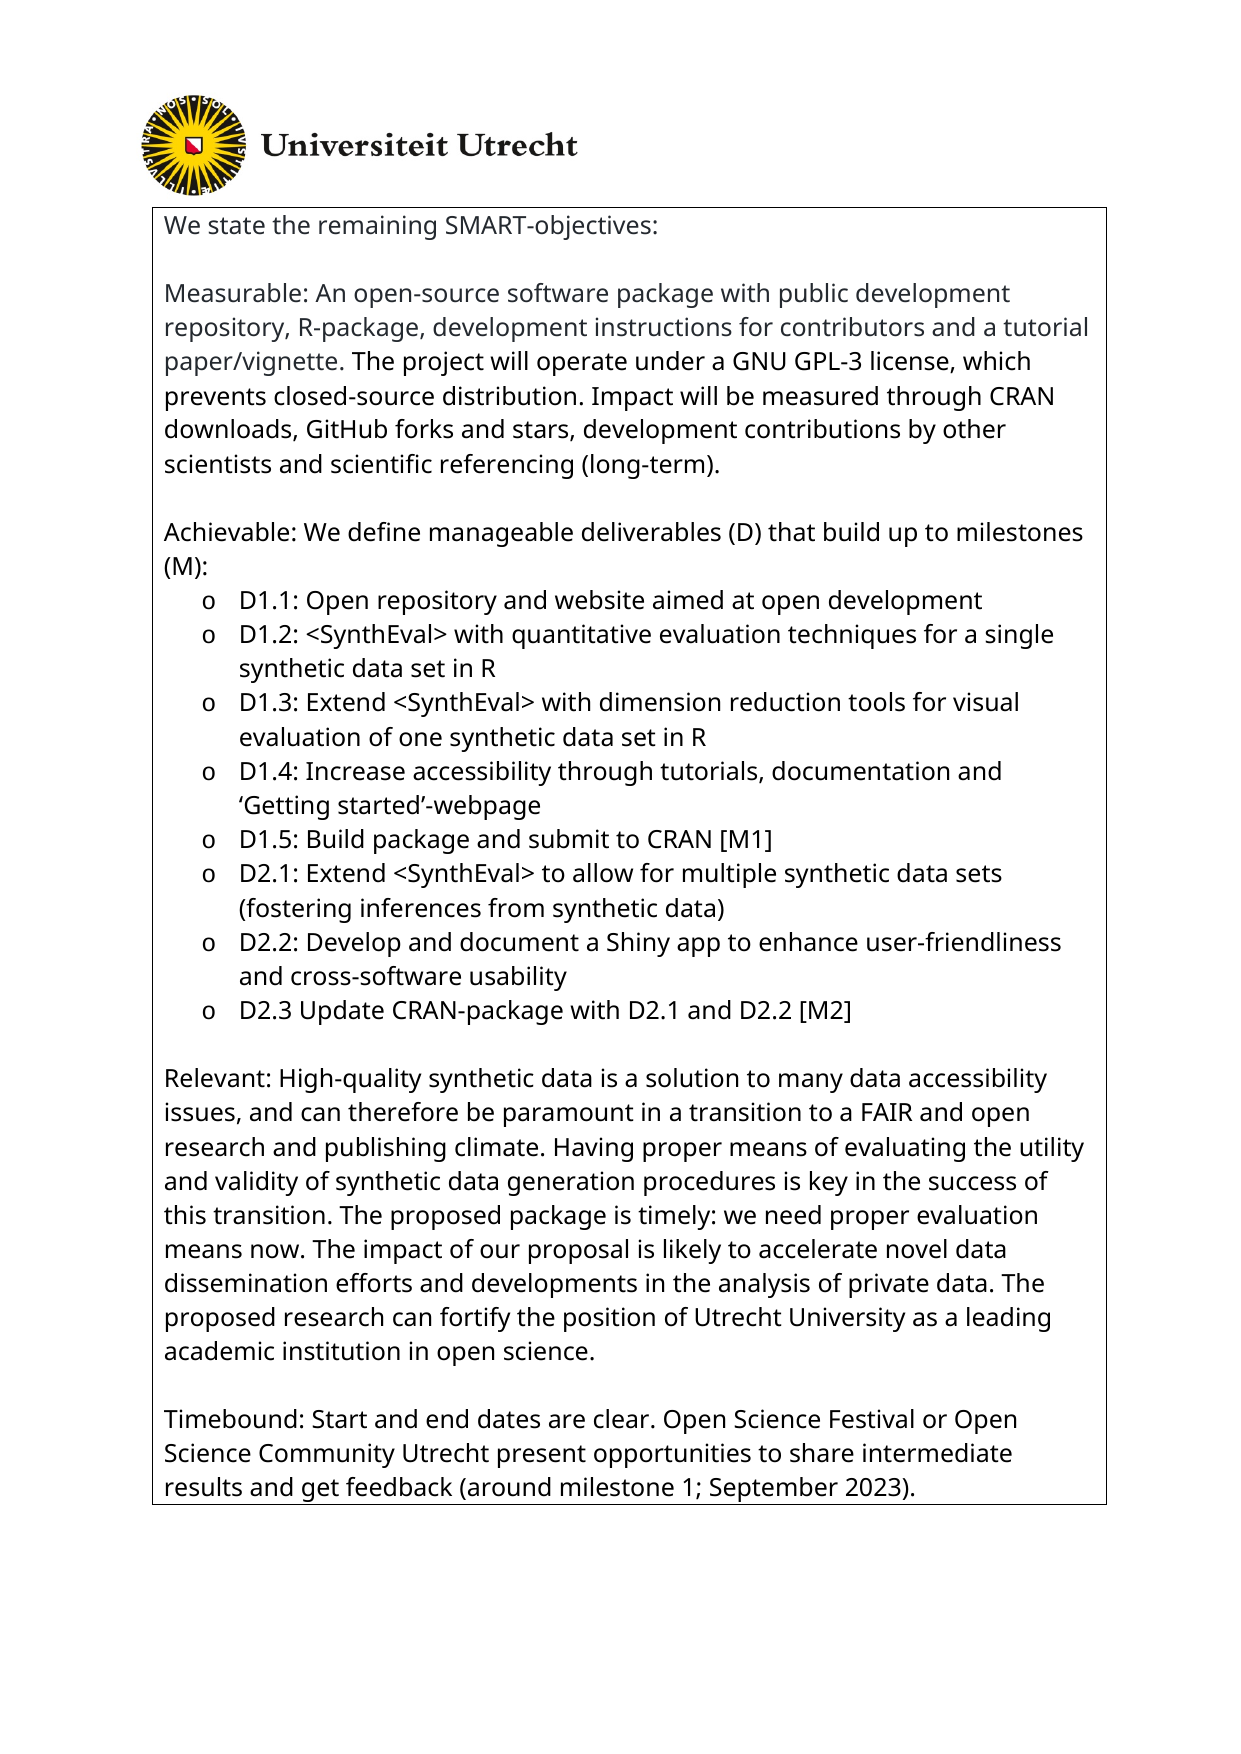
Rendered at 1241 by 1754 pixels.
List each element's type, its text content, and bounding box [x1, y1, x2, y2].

table_header We state the remaining SMART-objectives: Measurable: An open-source software package with public development repository, R-package, development instructions for contributors and a tutorial paper/vignette. The project will operate under a GNU GPL-3 license, which prevents closed-source distribution. Impact will be measured through CRAN downloads, GitHub forks and stars, development contributions by other scientists and scientific referencing (long-term). Achievable: We define manageable deliverables (D) that build up to milestones (M): D1.1: Open repository and website aimed at open development D1.2: <SynthEval> with quantitative evaluation techniques for a single synthetic data set in R D1.3: Extend <SynthEval> with dimension reduction tools for visual evaluation of one synthetic data set in R D1.4: Increase accessibility through tutorials, documentation and ‘Getting started’-webpage D1.5: Build package and submit to CRAN [M1] D2.1: Extend <SynthEval> to allow for multiple synthetic data sets (fostering inferences from synthetic data) D2.2: Develop and document a Shiny app to enhance user-friendliness and cross-software usability D2.3 Update CRAN-package with D2.1 and D2.2 [M2] Relevant: High-quality synthetic data is a solution to many data accessibility issues, and can therefore be paramount in a transition to a FAIR and open research and publishing climate. Having proper means of evaluating the utility and validity of synthetic data generation procedures is key in the success of this transition. The proposed package is timely: we need proper evaluation means now. The impact of our proposal is likely to accelerate novel data dissemination efforts and developments in the analysis of private data. The proposed research can fortify the position of Utrecht University as a leading academic institution in open science. Timebound: Start and end dates are clear. Open Science Festival or Open Science Community Utrecht present opportunities to share intermediate results and get feedback (around milestone 1; September 2023). [153, 208, 1106, 1504]
picture [55, 24, 681, 261]
